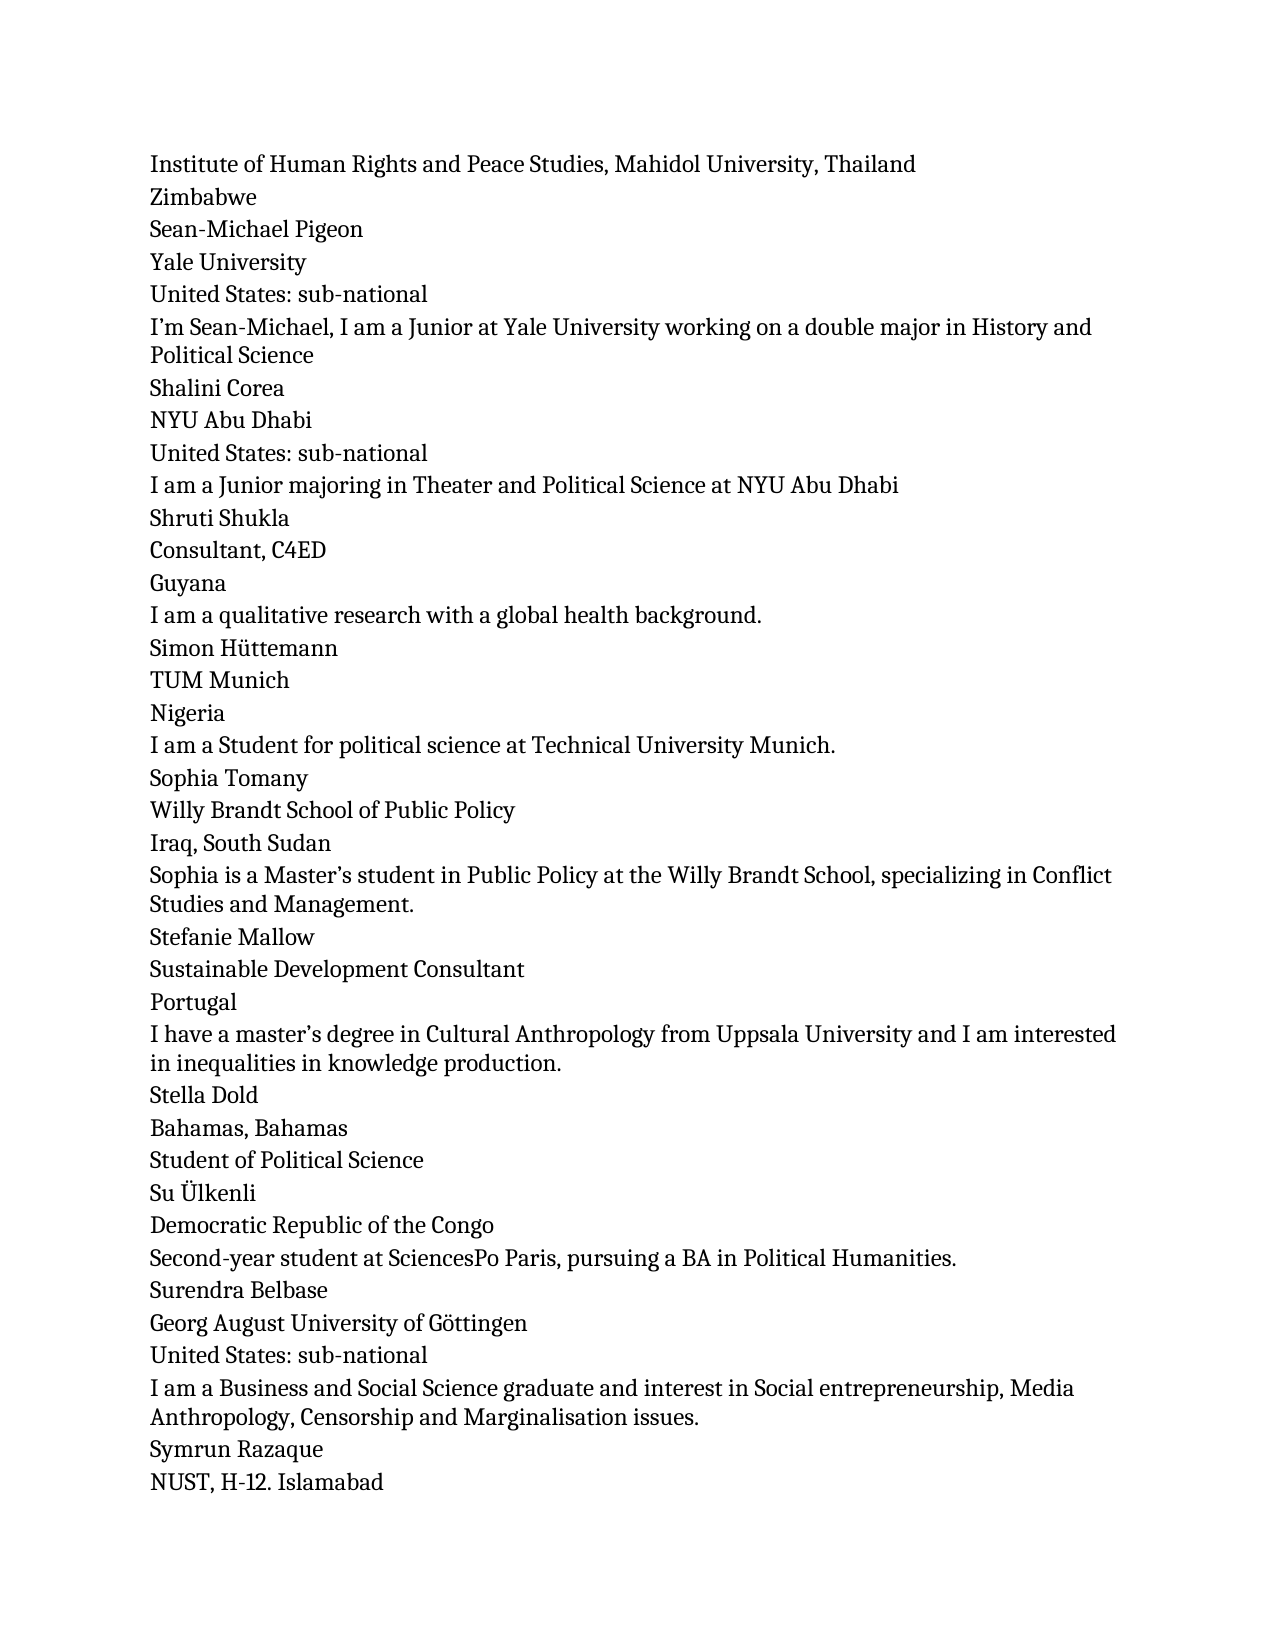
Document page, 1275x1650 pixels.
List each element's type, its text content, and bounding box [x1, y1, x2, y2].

text Willy Brandt School of Public Policy [150, 796, 1125, 825]
text TUM Munich [150, 666, 1125, 695]
text I am a Student for political science at Technical University Munich. [150, 731, 1125, 760]
text Sustainable Development Consultant [150, 955, 1125, 984]
text Student of Political Science [150, 1146, 1125, 1175]
text United States: sub-national [150, 280, 1125, 309]
text I’m Sean-Michael, I am a Junior at Yale University working on a double major in History and Political Science [150, 312, 1125, 370]
text Shalini Corea [150, 374, 1125, 402]
text Yale University [150, 247, 1125, 276]
text Simon Hüttemann [150, 634, 1125, 662]
text Symrun Razaque [150, 1435, 1125, 1464]
text United States: sub-national [150, 1341, 1125, 1370]
text NUST, H-12. Islamabad [150, 1467, 1125, 1496]
text Institute of Human Rights and Peace Studies, Mahidol University, Thailand [150, 150, 1125, 179]
text Georg August University of Göttingen [150, 1309, 1125, 1337]
text Consultant, C4ED [150, 536, 1125, 565]
text I have a master’s degree in Cultural Anthropology from Uppsala University and I am interested in inequalities in knowledge production. [150, 1020, 1125, 1077]
text Nigeria [150, 699, 1125, 727]
text Surendra Belbase [150, 1276, 1125, 1305]
text Zimbabwe [150, 182, 1125, 211]
text I am a Junior majoring in Theater and Political Science at NYU Abu Dhabi [150, 471, 1125, 500]
text Su Ülkenli [150, 1179, 1125, 1207]
text Democratic Republic of the Congo [150, 1211, 1125, 1240]
text I am a qualitative research with a global health background. [150, 601, 1125, 630]
text Second-year student at SciencesPo Paris, pursuing a BA in Political Humanities. [150, 1244, 1125, 1272]
text Sophia is a Master’s student in Public Policy at the Willy Brandt School, specializing in Conflict Studies and Management. [150, 861, 1125, 919]
text Sean-Michael Pigeon [150, 215, 1125, 244]
text NYU Abu Dhabi [150, 406, 1125, 435]
text Portugal [150, 987, 1125, 1016]
text Sophia Tomany [150, 764, 1125, 792]
text Iraq, South Sudan [150, 829, 1125, 857]
text Shruti Shukla [150, 504, 1125, 532]
text Bahamas, Bahamas [150, 1114, 1125, 1142]
text Stefanie Mallow [150, 922, 1125, 951]
text I am a Business and Social Science graduate and interest in Social entrepreneurship, Media Anthropology, Censorship and Marginalisation issues. [150, 1374, 1125, 1431]
text Guyana [150, 569, 1125, 597]
text United States: sub-national [150, 439, 1125, 467]
text Stella Dold [150, 1081, 1125, 1110]
